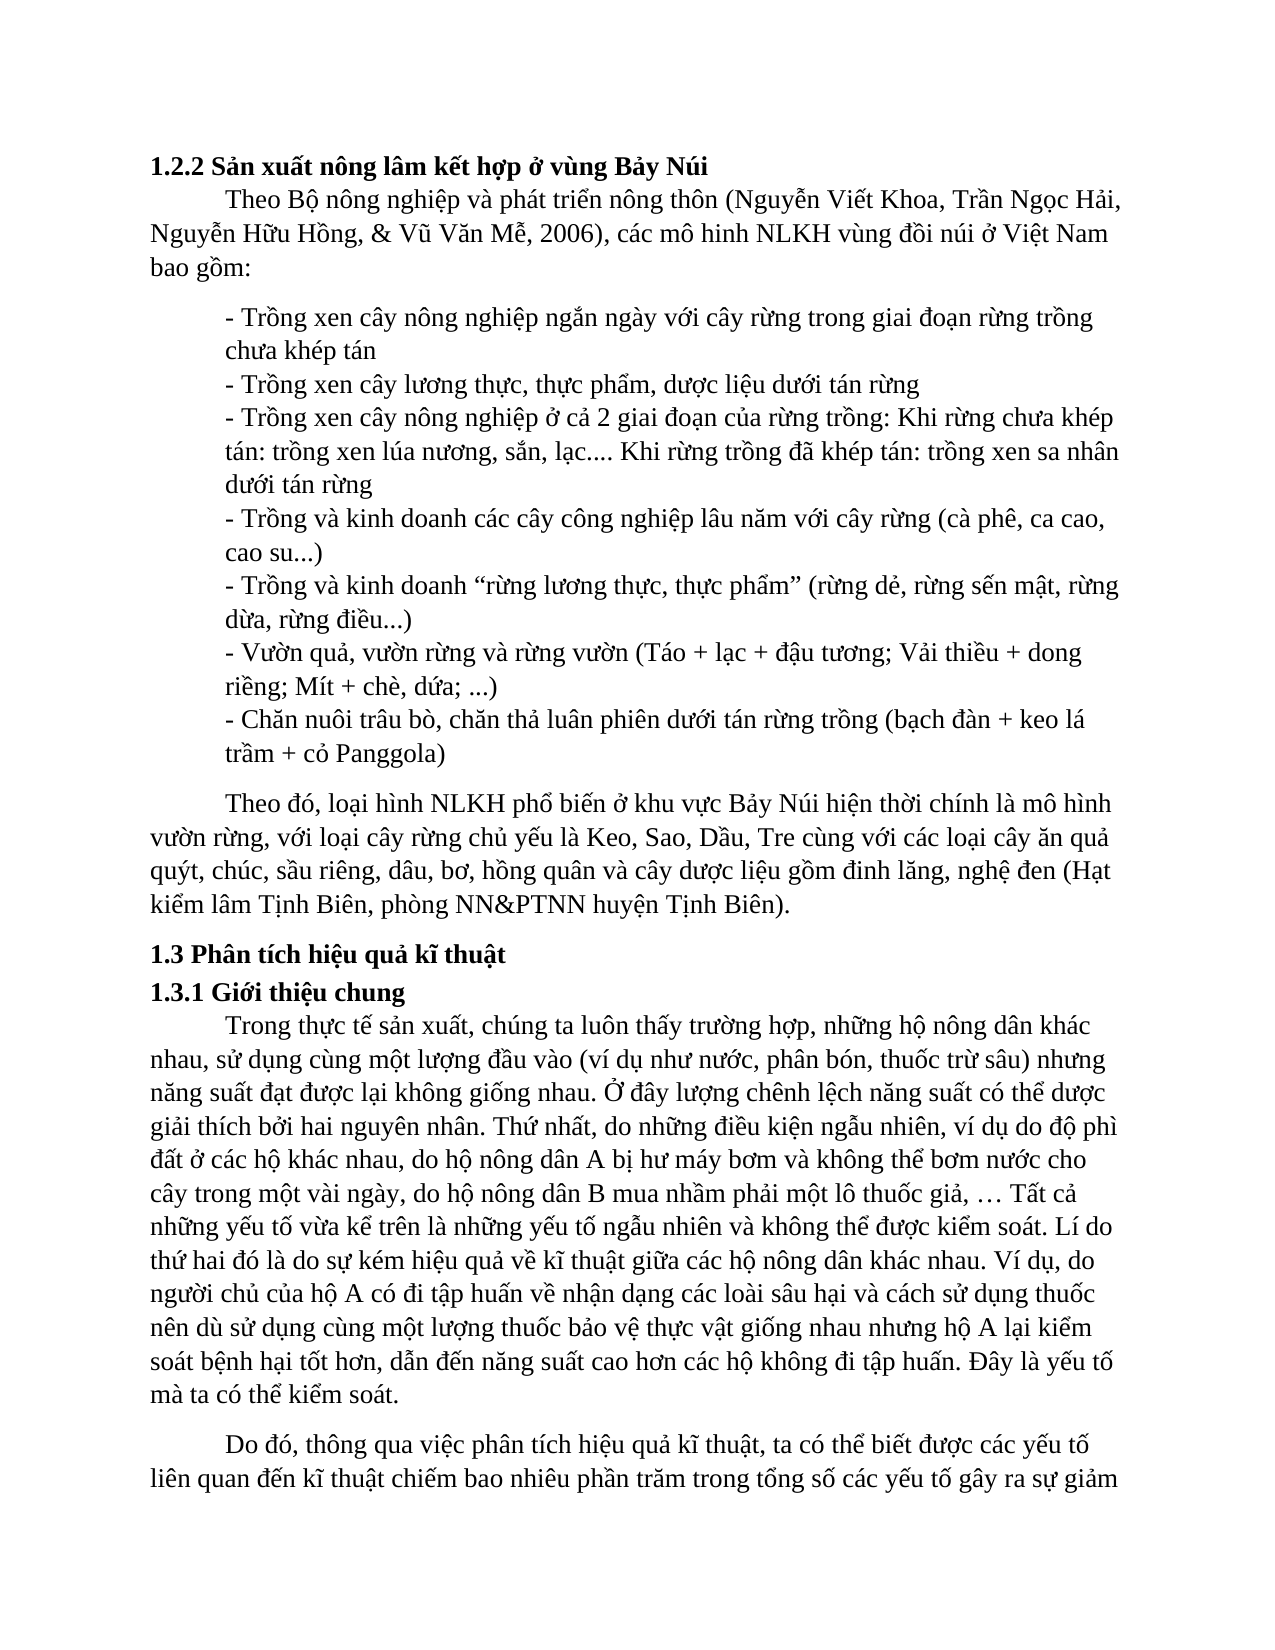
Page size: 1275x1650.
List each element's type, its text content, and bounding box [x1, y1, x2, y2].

list - Trồng xen cây nông nghiệp ngắn ngày với cây rừng trong giai đoạn rừng trồng chưa khép tán - Trồng xen cây lương thực, thực phẩm, dược liệu dưới tán rừng - Trồng xen cây nông nghiệp ở cả 2 giai đoạn của rừng trồng: Khi rừng chưa khép tán: trồng xen lúa nương, sắn, lạc.... Khi rừng trồng đã khép tán: trồng xen sa nhân dưới tán rừng - Trồng và kinh doanh các cây công nghiệp lâu năm với cây rừng (cà phê, ca cao, cao su...) - Trồng và kinh doanh “rừng lương thực, thực phẩm” (rừng dẻ, rừng sến mật, rừng dừa, rừng điều...) - Vườn quả, vườn rừng và rừng vườn (Táo + lạc + đậu tương; Vải thiều + dong riềng; Mít + chè, dứa; ...) - Chăn nuôi trâu bò, chăn thả luân phiên dưới tán rừng trồng (bạch đàn + keo lá trầm + cỏ Panggola) [225, 301, 1125, 768]
text Trong thực tế sản xuất, chúng ta luôn thấy trường hợp, những hộ nông dân khác nhau, sử dụng cùng một lượng đầu vào (ví dụ như nước, phân bón, thuốc trừ sâu) nhưng năng suất đạt được lại không giống nhau. Ở đây lượng chênh lệch năng suất có thể dược giải thích bởi hai nguyên nhân. Thứ nhất, do những điều kiện ngẫu nhiên, ví dụ do độ phì đất ở các hộ khác nhau, do hộ nông dân A bị hư máy bơm và không thể bơm nước cho cây trong một vài ngày, do hộ nông dân B mua nhầm phải một lô thuốc giả, … Tất cả những yếu tố vừa kể trên là những yếu tố ngẫu nhiên và không thể được kiểm soát. Lí do thứ hai đó là do sự kém hiệu quả về kĩ thuật giữa các hộ nông dân khác nhau. Ví dụ, do người chủ của hộ A có đi tập huấn về nhận dạng các loài sâu hại và cách sử dụng thuốc nên dù sử dụng cùng một lượng thuốc bảo vệ thực vật giống nhau nhưng hộ A lại kiểm soát bệnh hại tốt hơn, dẫn đến năng suất cao hơn các hộ không đi tập huấn. Đây là yếu tố mà ta có thể kiểm soát. [150, 1009, 1125, 1409]
text Theo Bộ nông nghiệp và phát triển nông thôn , các mô hinh NLKH vùng đồi núi ở Việt Nam bao gồm: [150, 183, 1125, 282]
subtitle 1.3.1 Giới thiệu chung [150, 976, 1125, 1007]
subtitle 1.3 Phân tích hiệu quả kĩ thuật [150, 938, 1125, 969]
text Theo đó, loại hình NLKH phổ biến ở khu vực Bảy Núi hiện thời chính là mô hình vườn rừng, với loại cây rừng chủ yếu là Keo, Sao, Dầu, Tre cùng với các loại cây ăn quả quýt, chúc, sầu riêng, dâu, bơ, hồng quân và cây dược liệu gồm đinh lăng, nghệ đen (Hạt kiểm lâm Tịnh Biên, phòng NN&PTNN huyện Tịnh Biên). [150, 787, 1125, 919]
subtitle 1.2.2 Sản xuất nông lâm kết hợp ở vùng Bảy Núi [150, 150, 1125, 181]
